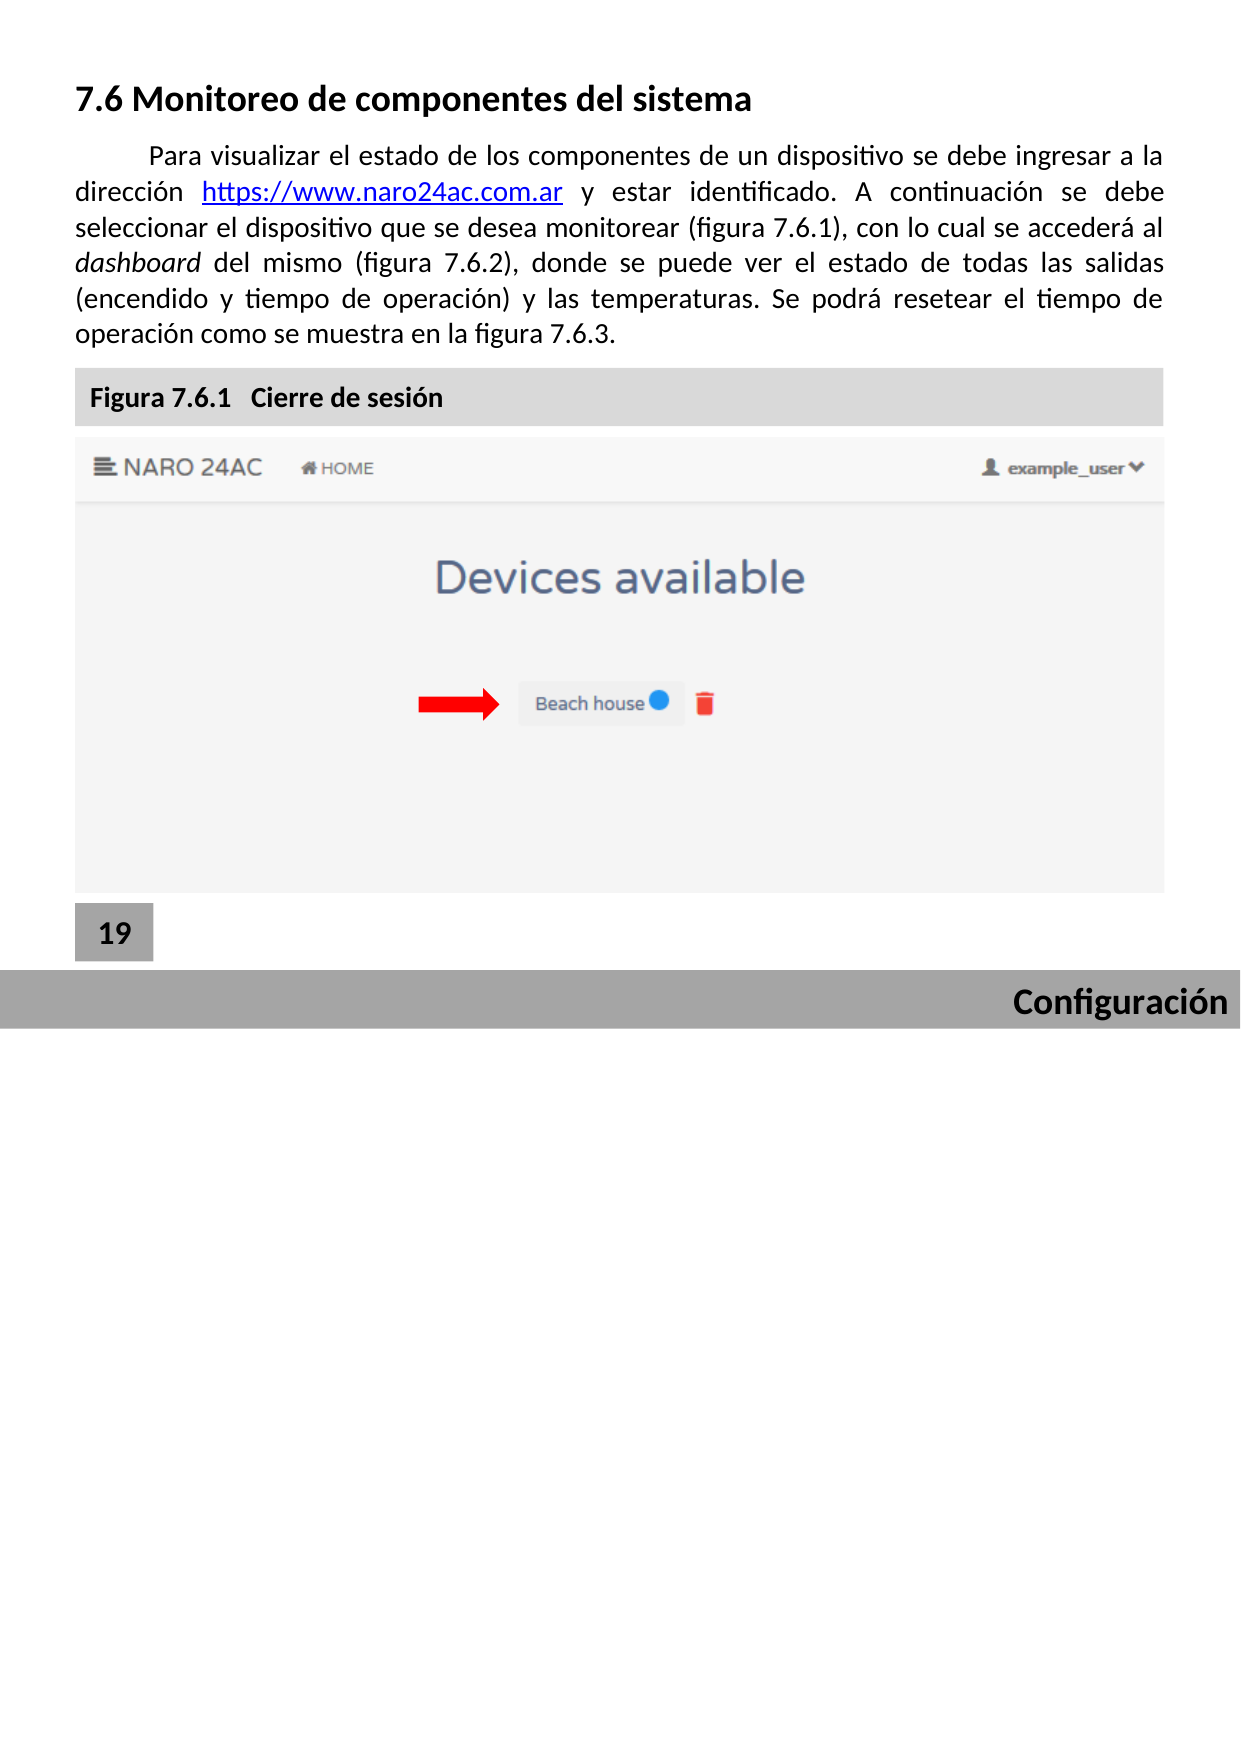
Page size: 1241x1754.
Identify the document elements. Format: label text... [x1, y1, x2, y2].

text 7.6 Monitoreo de componentes del sistema [75, 75, 1165, 121]
picture [75, 437, 1166, 893]
